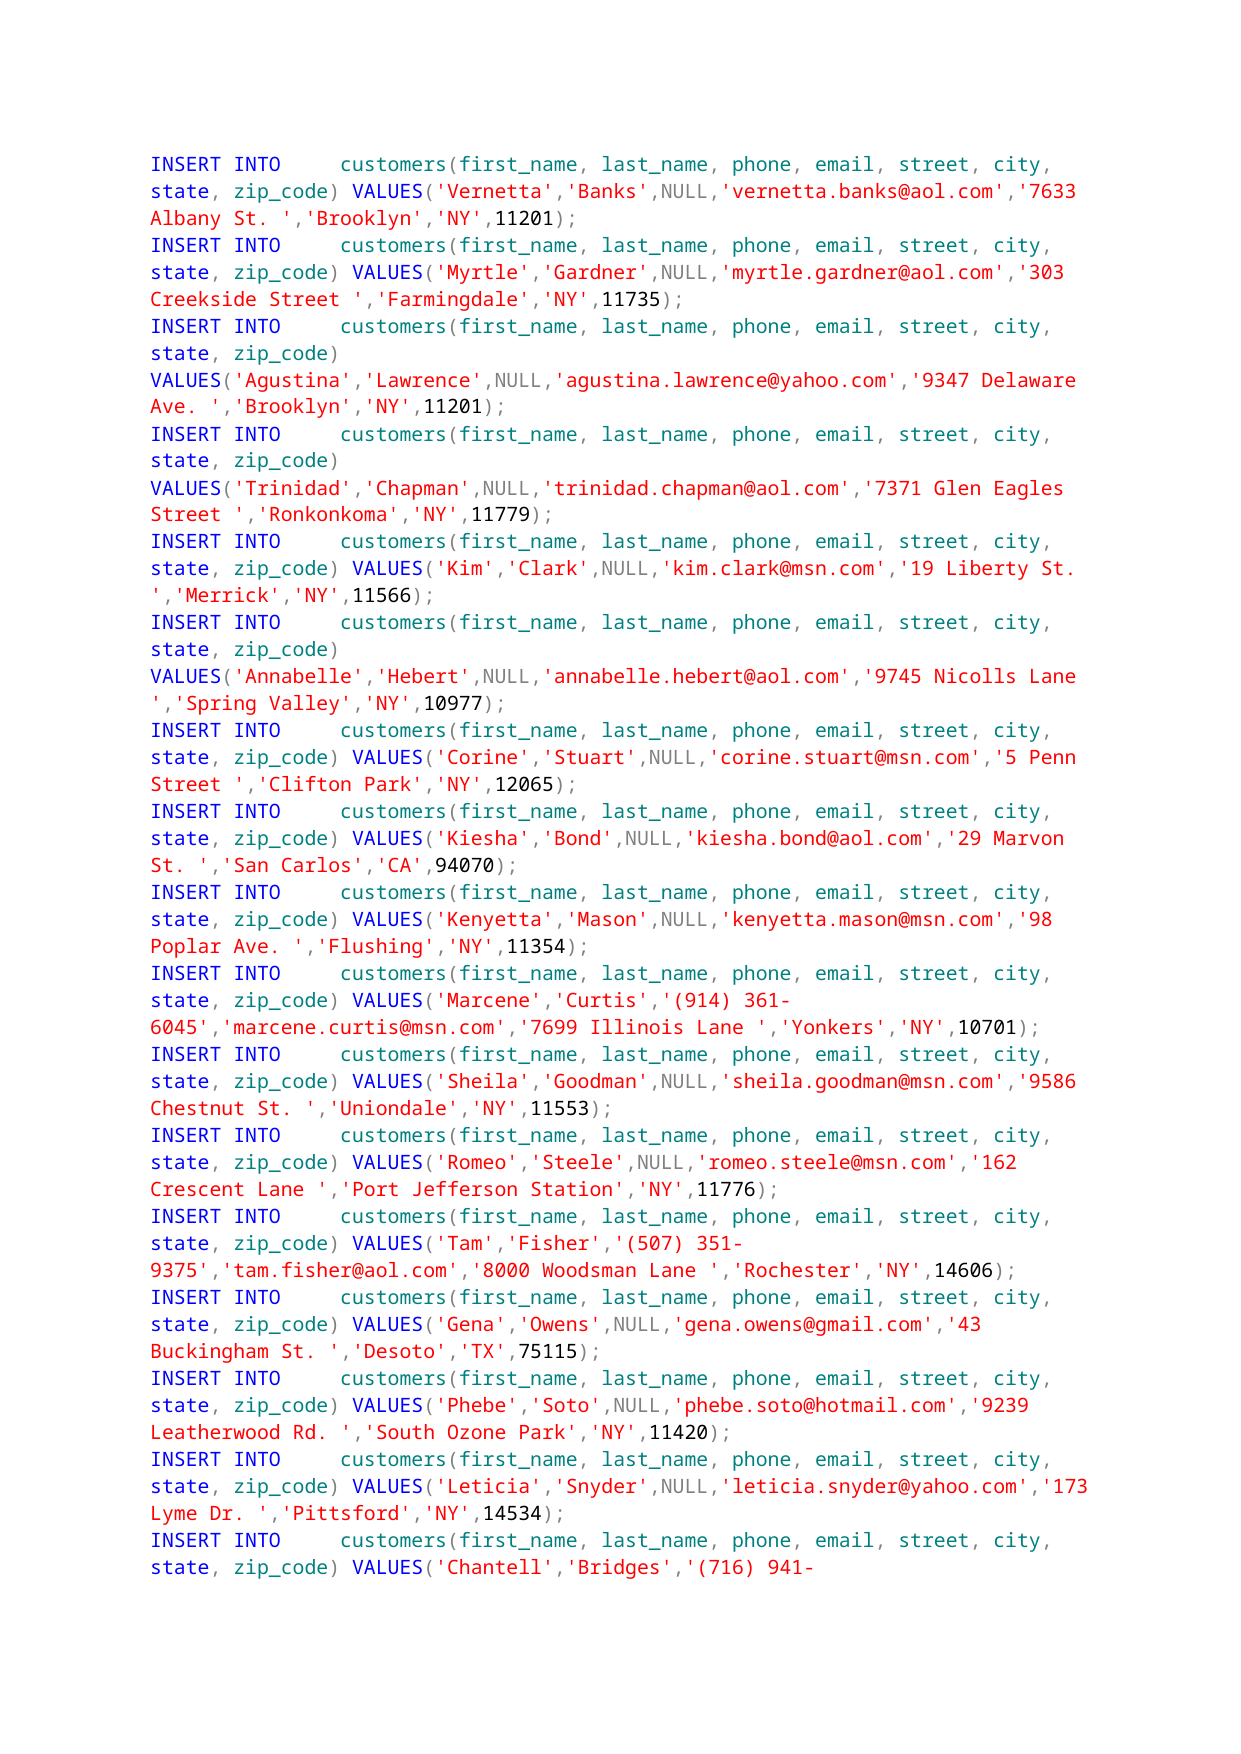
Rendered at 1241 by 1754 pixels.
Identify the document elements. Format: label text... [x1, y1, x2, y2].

text INSERT INTO customers(first_name, last_name, phone, email, street, city, state, zip_code) VALUES('Leticia','Snyder',NULL,'leticia.snyder@yahoo.com','173 Lyme Dr. ','Pittsford','NY',14534); [150, 1445, 1090, 1526]
text INSERT INTO customers(first_name, last_name, phone, email, street, city, state, zip_code) VALUES('Romeo','Steele',NULL,'romeo.steele@msn.com','162 Crescent Lane ','Port Jefferson Station','NY',11776); [150, 1121, 1090, 1202]
text INSERT INTO customers(first_name, last_name, phone, email, street, city, state, zip_code) VALUES('Vernetta','Banks',NULL,'vernetta.banks@aol.com','7633 Albany St. ','Brooklyn','NY',11201); [150, 150, 1090, 231]
text INSERT INTO customers(first_name, last_name, phone, email, street, city, state, zip_code) VALUES('Kim','Clark',NULL,'kim.clark@msn.com','19 Liberty St. ','Merrick','NY',11566); [150, 528, 1090, 609]
text INSERT INTO customers(first_name, last_name, phone, email, street, city, state, zip_code) VALUES('Trinidad','Chapman',NULL,'trinidad.chapman@aol.com','7371 Glen Eagles Street ','Ronkonkoma','NY',11779); [150, 420, 1090, 528]
text INSERT INTO customers(first_name, last_name, phone, email, street, city, state, zip_code) VALUES('Agustina','Lawrence',NULL,'agustina.lawrence@yahoo.com','9347 Delaware Ave. ','Brooklyn','NY',11201); [150, 312, 1090, 420]
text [150, 1526, 1090, 1580]
text INSERT INTO customers(first_name, last_name, phone, email, street, city, state, zip_code) VALUES('Corine','Stuart',NULL,'corine.stuart@msn.com','5 Penn Street ','Clifton Park','NY',12065); [150, 717, 1090, 797]
text INSERT INTO customers(first_name, last_name, phone, email, street, city, state, zip_code) VALUES('Gena','Owens',NULL,'gena.owens@gmail.com','43 Buckingham St. ','Desoto','TX',75115); [150, 1283, 1090, 1364]
text INSERT INTO customers(first_name, last_name, phone, email, street, city, state, zip_code) VALUES('Marcene','Curtis','(914) 361-6045','marcene.curtis@msn.com','7699 Illinois Lane ','Yonkers','NY',10701); [150, 959, 1090, 1040]
text INSERT INTO customers(first_name, last_name, phone, email, street, city, state, zip_code) VALUES('Annabelle','Hebert',NULL,'annabelle.hebert@aol.com','9745 Nicolls Lane ','Spring Valley','NY',10977); [150, 609, 1090, 717]
text INSERT INTO customers(first_name, last_name, phone, email, street, city, state, zip_code) VALUES('Kiesha','Bond',NULL,'kiesha.bond@aol.com','29 Marvon St. ','San Carlos','CA',94070); [150, 797, 1090, 878]
text INSERT INTO customers(first_name, last_name, phone, email, street, city, state, zip_code) VALUES('Sheila','Goodman',NULL,'sheila.goodman@msn.com','9586 Chestnut St. ','Uniondale','NY',11553); [150, 1040, 1090, 1121]
text INSERT INTO customers(first_name, last_name, phone, email, street, city, state, zip_code) VALUES('Myrtle','Gardner',NULL,'myrtle.gardner@aol.com','303 Creekside Street ','Farmingdale','NY',11735); [150, 231, 1090, 312]
text INSERT INTO customers(first_name, last_name, phone, email, street, city, state, zip_code) VALUES('Kenyetta','Mason',NULL,'kenyetta.mason@msn.com','98 Poplar Ave. ','Flushing','NY',11354); [150, 878, 1090, 959]
text INSERT INTO customers(first_name, last_name, phone, email, street, city, state, zip_code) VALUES('Tam','Fisher','(507) 351-9375','tam.fisher@aol.com','8000 Woodsman Lane ','Rochester','NY',14606); [150, 1202, 1090, 1283]
text INSERT INTO customers(first_name, last_name, phone, email, street, city, state, zip_code) VALUES('Phebe','Soto',NULL,'phebe.soto@hotmail.com','9239 Leatherwood Rd. ','South Ozone Park','NY',11420); [150, 1364, 1090, 1445]
